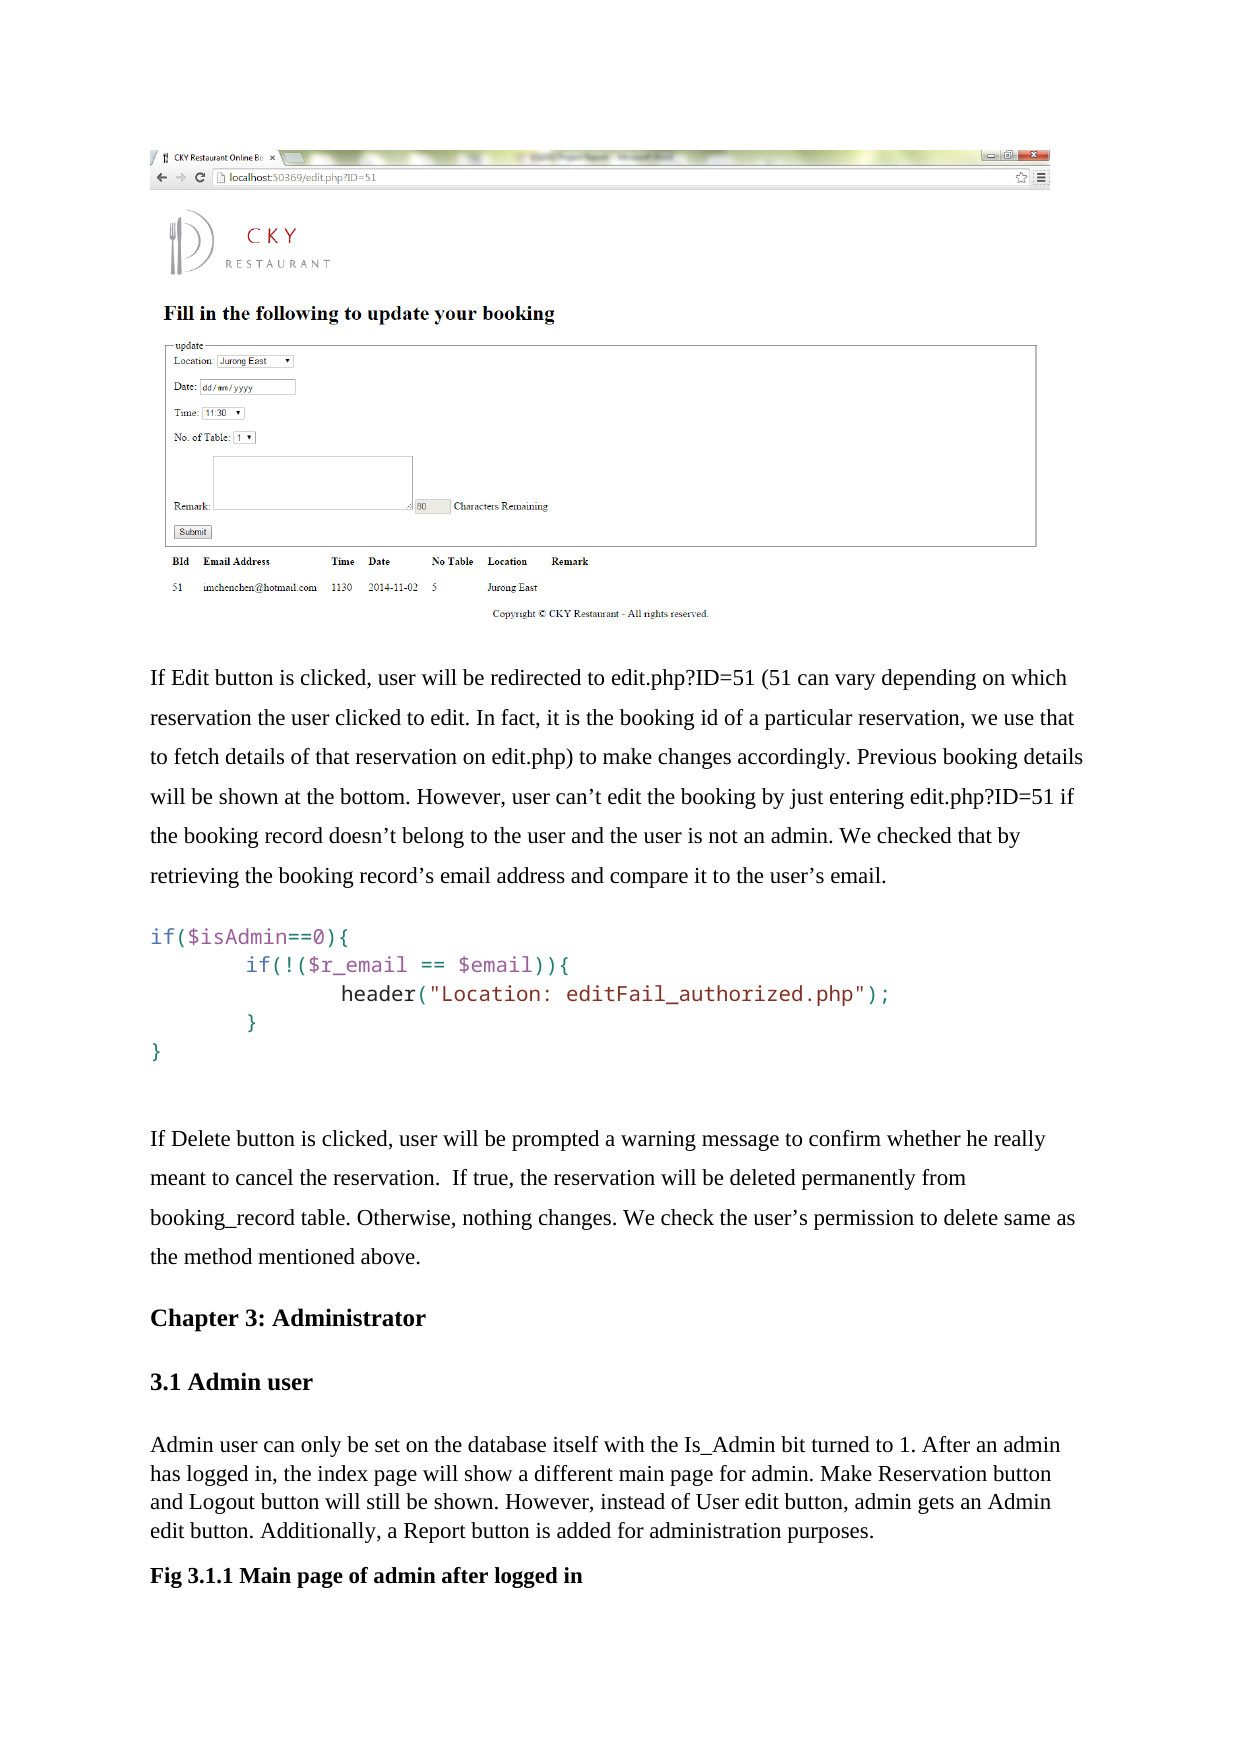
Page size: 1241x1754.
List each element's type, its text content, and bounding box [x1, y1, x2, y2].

text Chapter 3: Administrator [150, 1303, 1090, 1332]
text header("Location: editFail_authorized.php"); [150, 979, 1090, 1007]
text 3.1 Admin user [150, 1367, 1090, 1396]
text if($isAdmin==0){ [150, 922, 1090, 951]
text } [150, 1036, 1090, 1064]
picture [150, 150, 1050, 630]
text } [150, 1007, 1090, 1036]
text Fig 3.1.1 Main page of admin after logged in [150, 1562, 1090, 1588]
text if(!($r_email == $email)){ [150, 951, 1090, 979]
text If Edit button is clicked, user will be redirected to edit.php?ID=51 (51 can vary depending on which reservation the user clicked to edit. In fact, it is the booking id of a particular reservation, we use that to fetch details of that reservation on edit.php) to make changes accordingly. Previous booking details will be shown at the bottom. However, user can’t edit the booking by just entering edit.php?ID=51 if the booking record doesn’t belong to the user and the user is not an admin. We checked that by retrieving the booking record’s email address and compare it to the user’s email. [150, 664, 1090, 888]
text If Delete button is clicked, user will be prompted a warning message to confirm whether he really meant to cancel the reservation. If true, the reservation will be deleted permanently from booking_record table. Otherwise, nothing changes. We check the user’s permission to delete same as the method mentioned above. [150, 1125, 1090, 1269]
text Admin user can only be set on the database itself with the Is_Admin bit turned to 1. After an admin has logged in, the index page will show a different main page for admin. Make Reservation button and Logout button will still be shown. However, instead of User edit button, admin gets an Admin edit button. Additionally, a Report button is added for administration purposes. [150, 1431, 1090, 1543]
